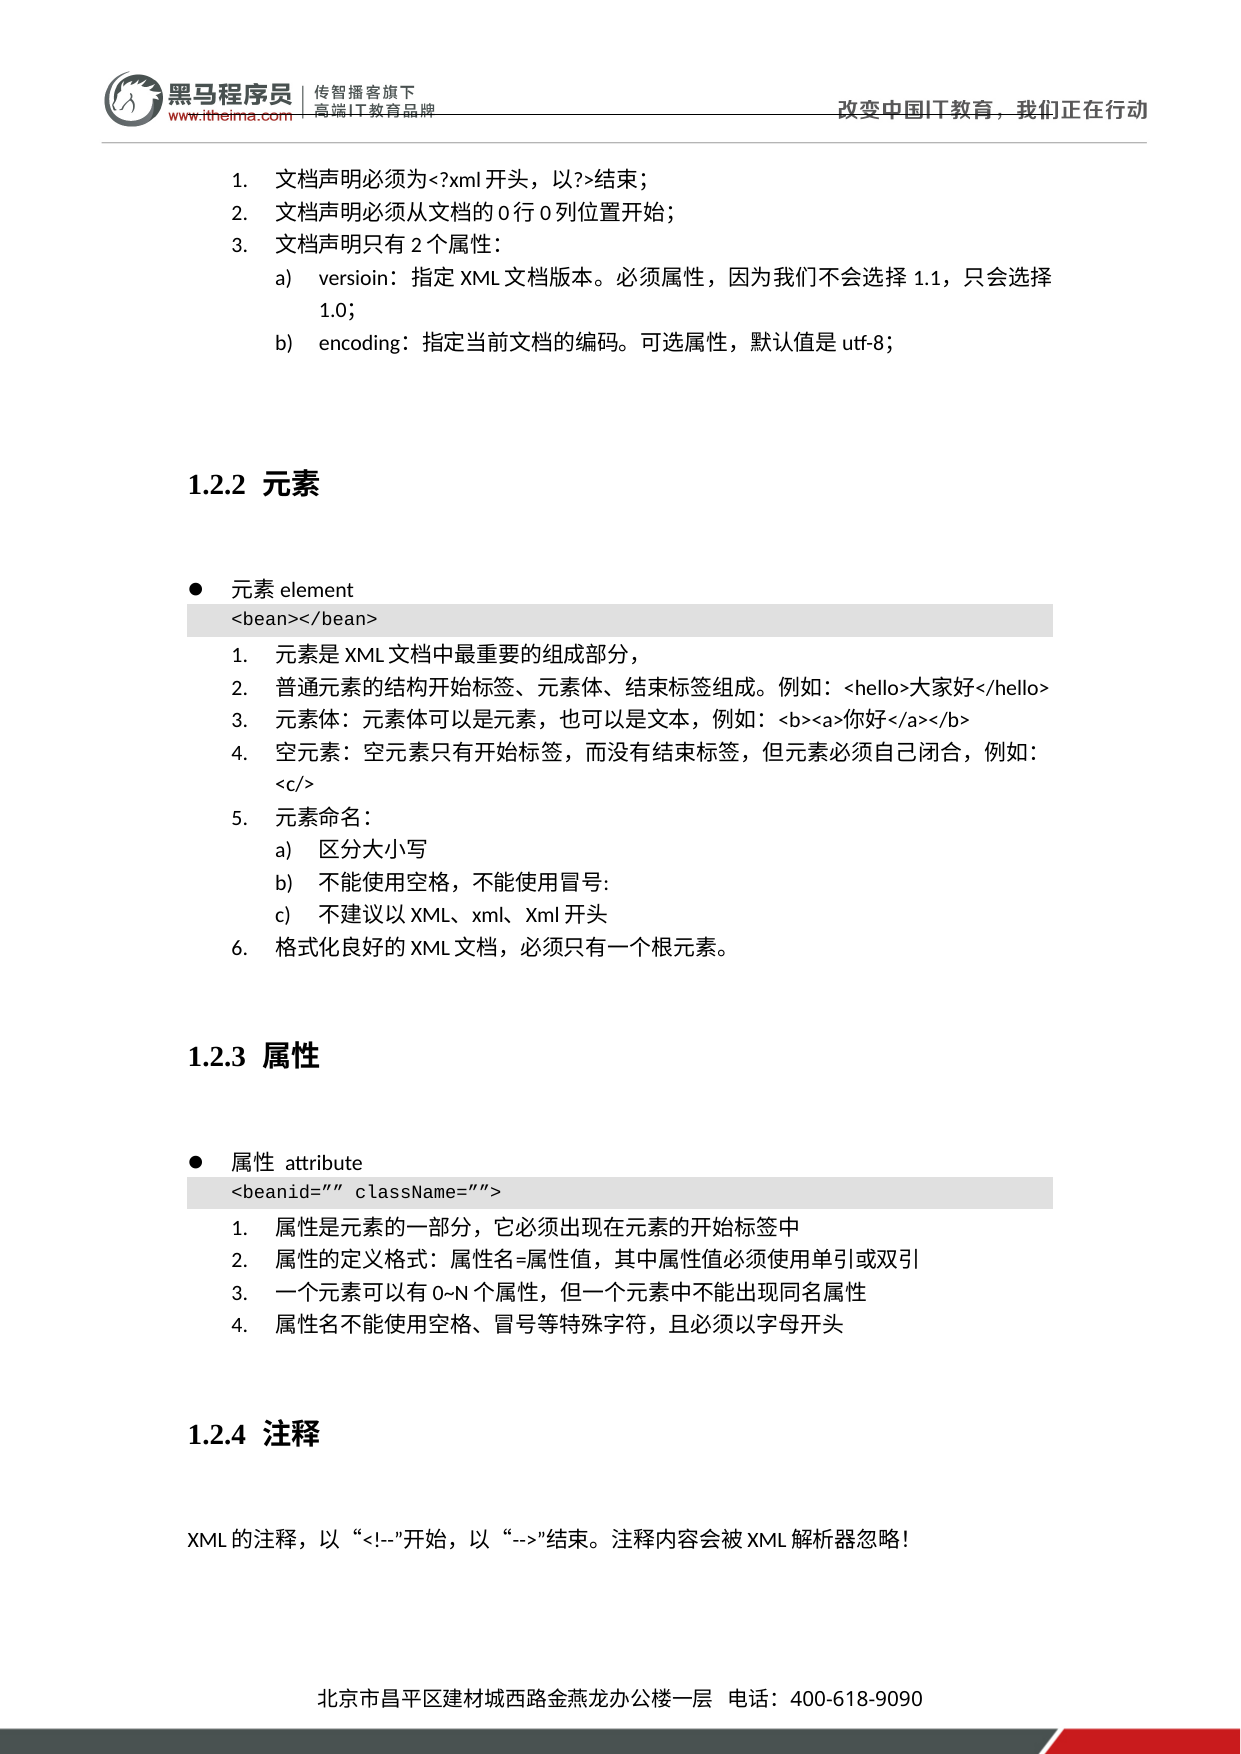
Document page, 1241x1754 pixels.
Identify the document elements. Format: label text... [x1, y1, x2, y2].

list 格式化良好的XML文档，必须只有一个根元素。 [231, 929, 1053, 962]
list 文档声明必须从文档的0行0列位置开始； [231, 194, 1053, 227]
subtitle 元素 [187, 449, 1053, 514]
list 文档声明必须为<?xml开头，以?>结束； [231, 162, 1053, 194]
list 不能使用空格，不能使用冒号: [275, 864, 1053, 897]
list 元素 element [187, 572, 1053, 604]
list 普通元素的结构开始标签、元素体、结束标签组成。例如：<hello>大家好</hello> [231, 669, 1053, 702]
list 一个元素可以有0~N个属性，但一个元素中不能出现同名属性 [231, 1274, 1053, 1307]
list 空元素：空元素只有开始标签，而没有结束标签，但元素必须自己闭合，例如：<c/> [231, 734, 1053, 799]
list 属性的定义格式：属性名=属性值，其中属性值必须使用单引或双引 [231, 1242, 1053, 1274]
list 元素命名： [231, 799, 1053, 832]
list 区分大小写 [275, 832, 1053, 864]
list 元素体：元素体可以是元素，也可以是文本，例如：<b><a>你好</a></b> [231, 702, 1053, 734]
list 文档声明只有2个属性： [231, 227, 1053, 259]
subtitle 属性 [187, 1022, 1053, 1087]
list versioin：指定XML文档版本。必须属性，因为我们不会选择1.1，只会选择1.0； [275, 259, 1053, 324]
text XML的注释，以“<!--”开始，以“-->”结束。注释内容会被XML解析器忽略！ [187, 1522, 1053, 1554]
list 属性名不能使用空格、冒号等特殊字符，且必须以字母开头 [231, 1307, 1053, 1339]
list 属性是元素的一部分，它必须出现在元素的开始标签中 [231, 1209, 1053, 1242]
text <bean></bean> [187, 604, 1053, 637]
list 属性 attribute [187, 1144, 1053, 1177]
list encoding：指定当前文档的编码。可选属性，默认值是utf-8； [275, 324, 1053, 357]
picture [0, 0, 1241, 151]
subtitle 注释 [187, 1399, 1053, 1464]
text <beanid=”” className=””> [187, 1177, 1053, 1209]
list 不建议以XML、xml、Xml开头 [275, 897, 1053, 929]
picture [0, 1669, 1241, 1754]
list 元素是XML文档中最重要的组成部分， [231, 637, 1053, 669]
